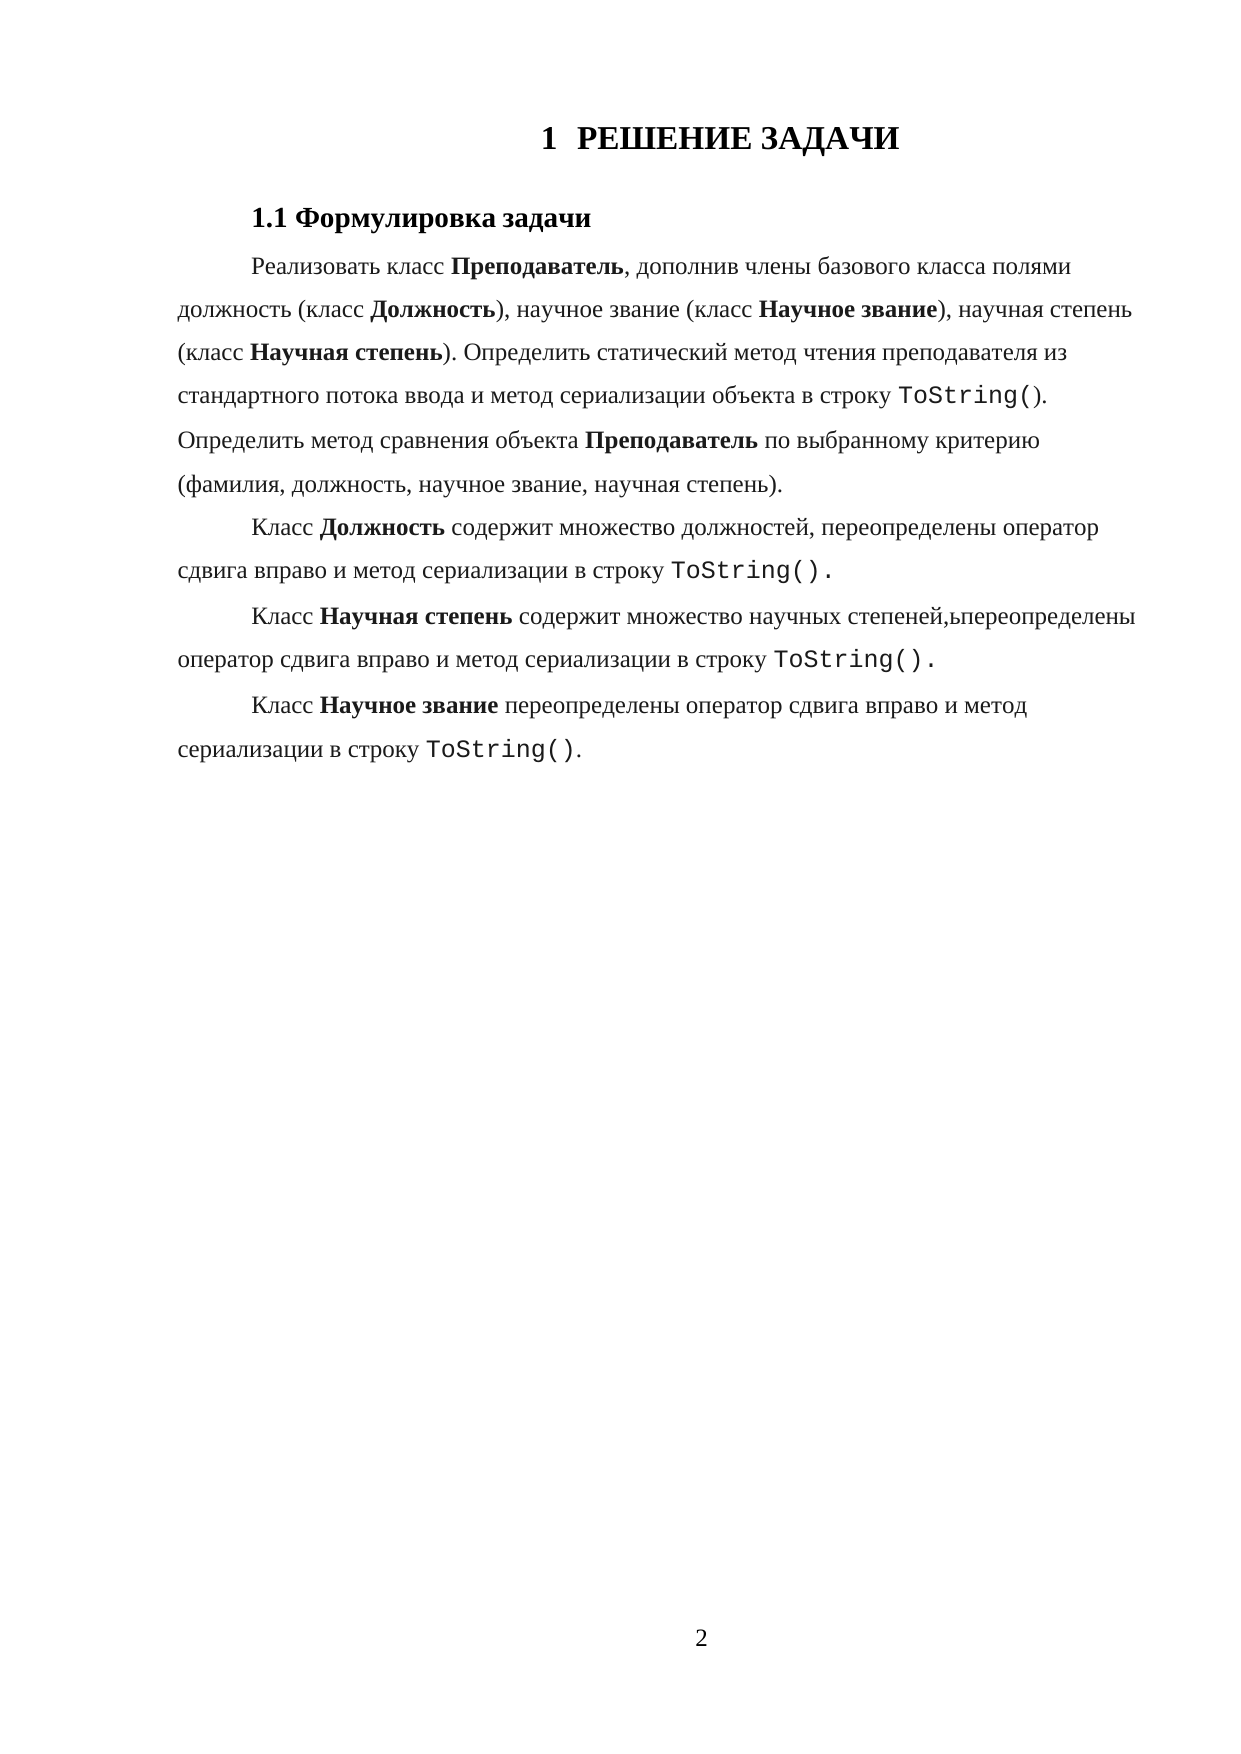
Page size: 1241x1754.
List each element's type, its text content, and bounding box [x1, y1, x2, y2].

text Класс Научная степень содержит множество научных степеней,ьпереопределены оператор сдвига вправо и метод сериализации в строку ToString(). [177, 601, 1152, 675]
text Решение задачи [215, 118, 1152, 156]
text Класс Должность содержит множество должностей, переопределены оператор сдвига вправо и метод сериализации в строку ToString(). [177, 512, 1152, 586]
text Класс Научное звание переопределены оператор сдвига вправо и метод сериализации в строку ToString(). [177, 691, 1152, 764]
text 1.1 Формулировка задачи [251, 201, 1152, 234]
text Реализовать класс Преподаватель, дополнив члены базового класса полями должность (класс Должность), научное звание (класс Научное звание), научная степень (класс Научная степень). Определить статический метод чтения преподавателя из стандартного потока ввода и метод сериализации объекта в строку ToString(). Определить метод сравнения объекта Преподаватель по выбранному критерию (фамилия, должность, научное звание, научная степень). [177, 251, 1152, 497]
